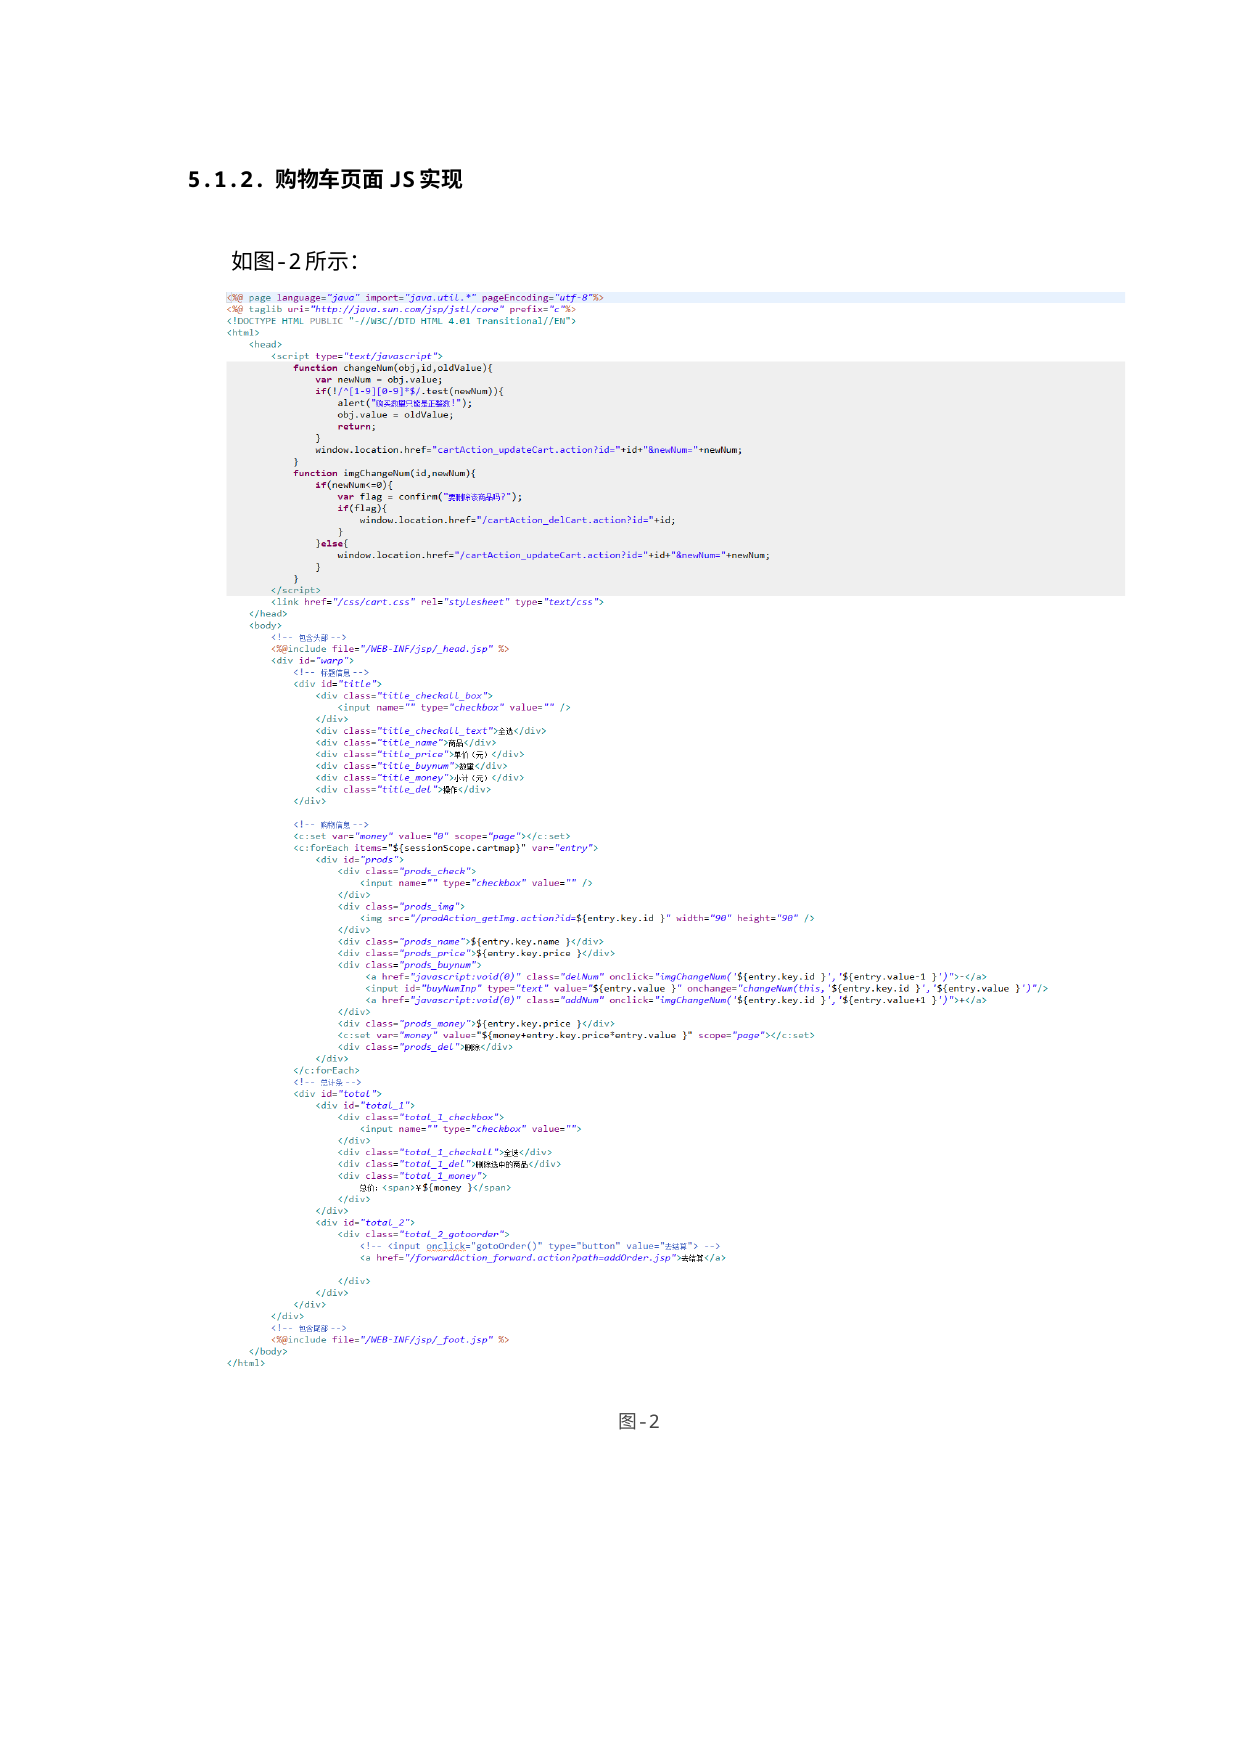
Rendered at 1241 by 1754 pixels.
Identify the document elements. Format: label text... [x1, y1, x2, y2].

text 如图-2所示： [187, 244, 1053, 276]
text 图-2 [187, 1407, 1053, 1434]
picture [225, 292, 1125, 1391]
subtitle 购物车页面JS实现 [187, 162, 1053, 194]
